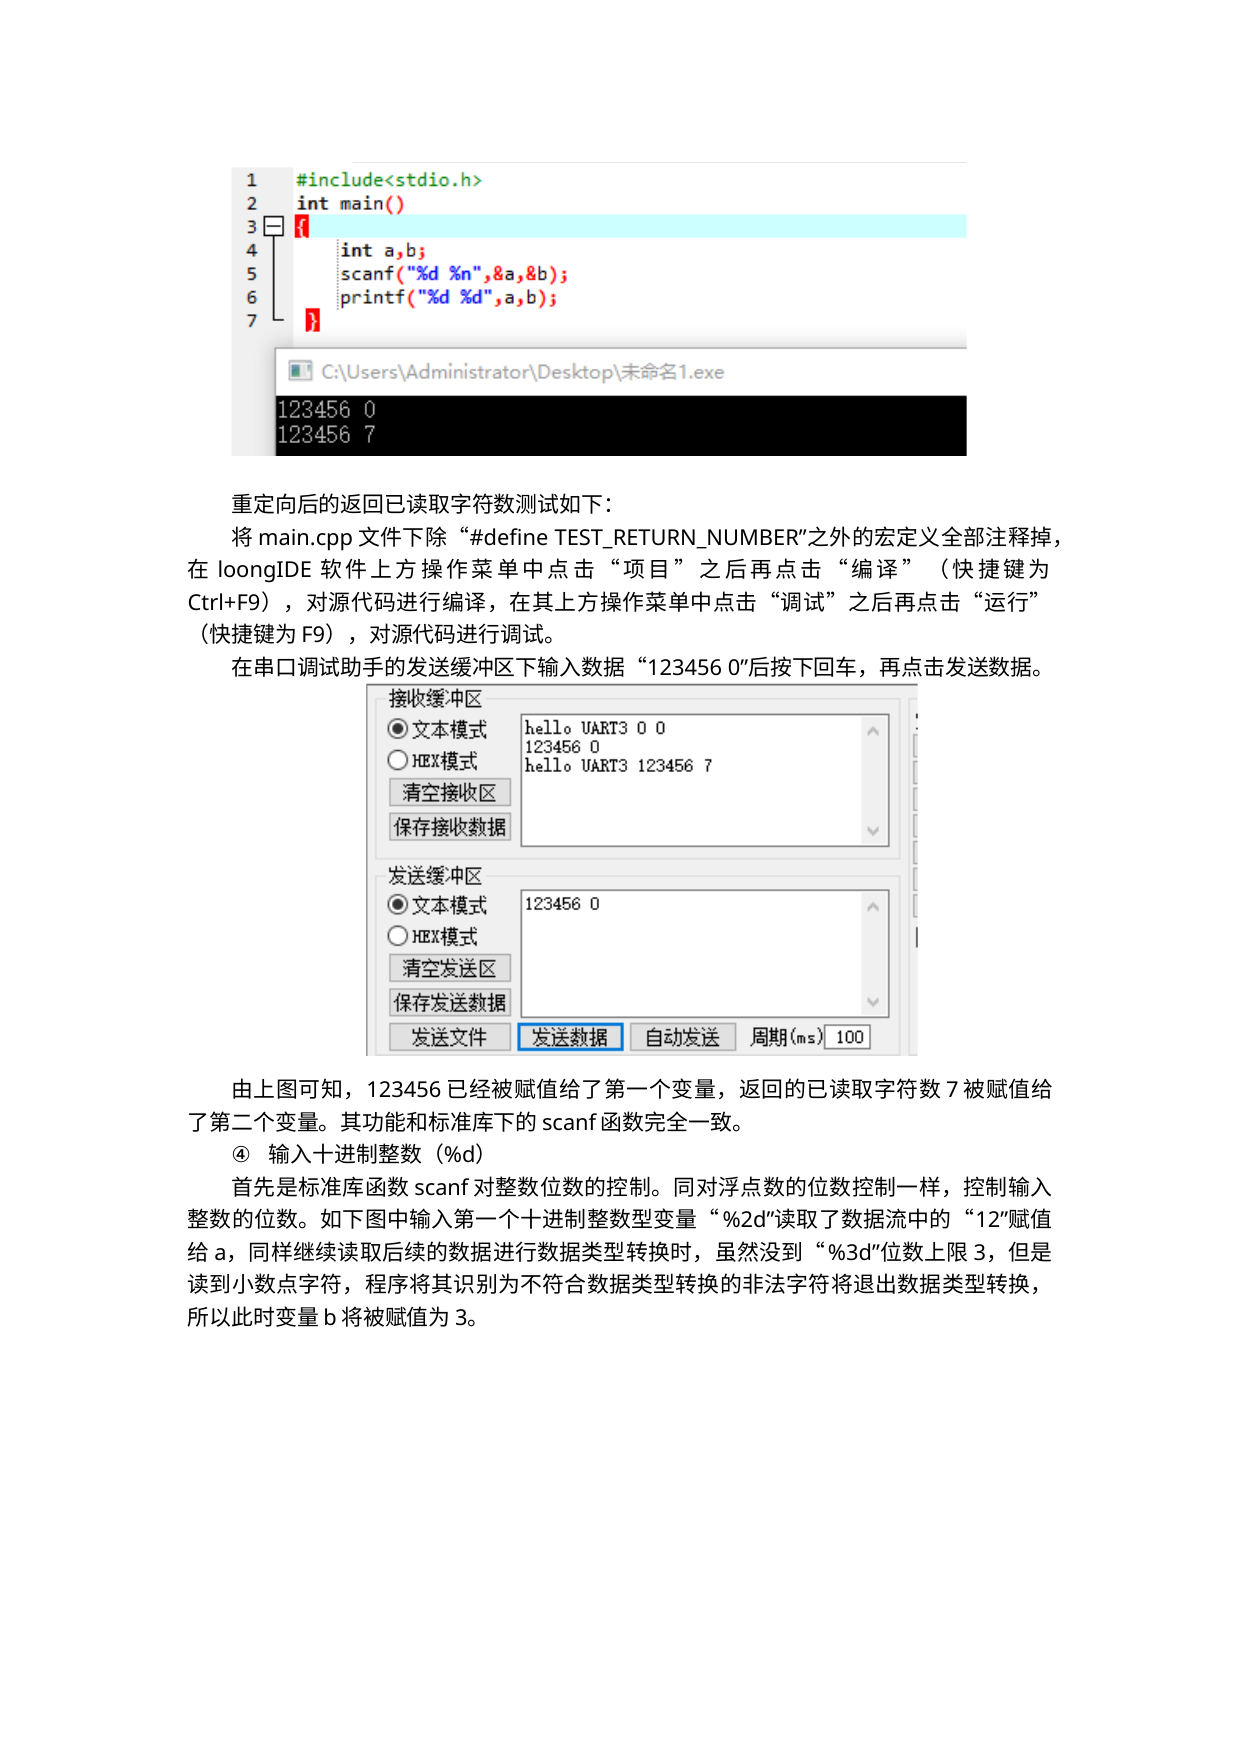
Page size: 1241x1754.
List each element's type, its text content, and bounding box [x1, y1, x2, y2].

text 在串口调试助手的发送缓冲区下输入数据“123456 0”后按下回车，再点击发送数据。 [187, 649, 1053, 682]
picture [366, 682, 918, 1056]
picture [231, 162, 967, 456]
text 重定向后的返回已读取字符数测试如下： [187, 487, 1053, 519]
text 将main.cpp文件下除“#define TEST_RETURN_NUMBER”之外的宏定义全部注释掉，在loongIDE软件上方操作菜单中点击“项目”之后再点击“编译”（快捷键为Ctrl+F9），对源代码进行编译，在其上方操作菜单中点击“调试”之后再点击“运行”（快捷键为F9），对源代码进行调试。 [187, 519, 1053, 649]
text 首先是标准库函数scanf对整数位数的控制。同对浮点数的位数控制一样，控制输入整数的位数。如下图中输入第一个十进制整数型变量“%2d”读取了数据流中的“12”赋值给a，同样继续读取后续的数据进行数据类型转换时，虽然没到“%3d”位数上限3，但是读到小数点字符，程序将其识别为不符合数据类型转换的非法字符将退出数据类型转换，所以此时变量b将被赋值为3。 [187, 1169, 1053, 1332]
list 输入十进制整数（%d） [231, 1137, 1053, 1169]
text 由上图可知，123456已经被赋值给了第一个变量，返回的已读取字符数7被赋值给了第二个变量。其功能和标准库下的scanf函数完全一致。 [187, 1072, 1053, 1137]
